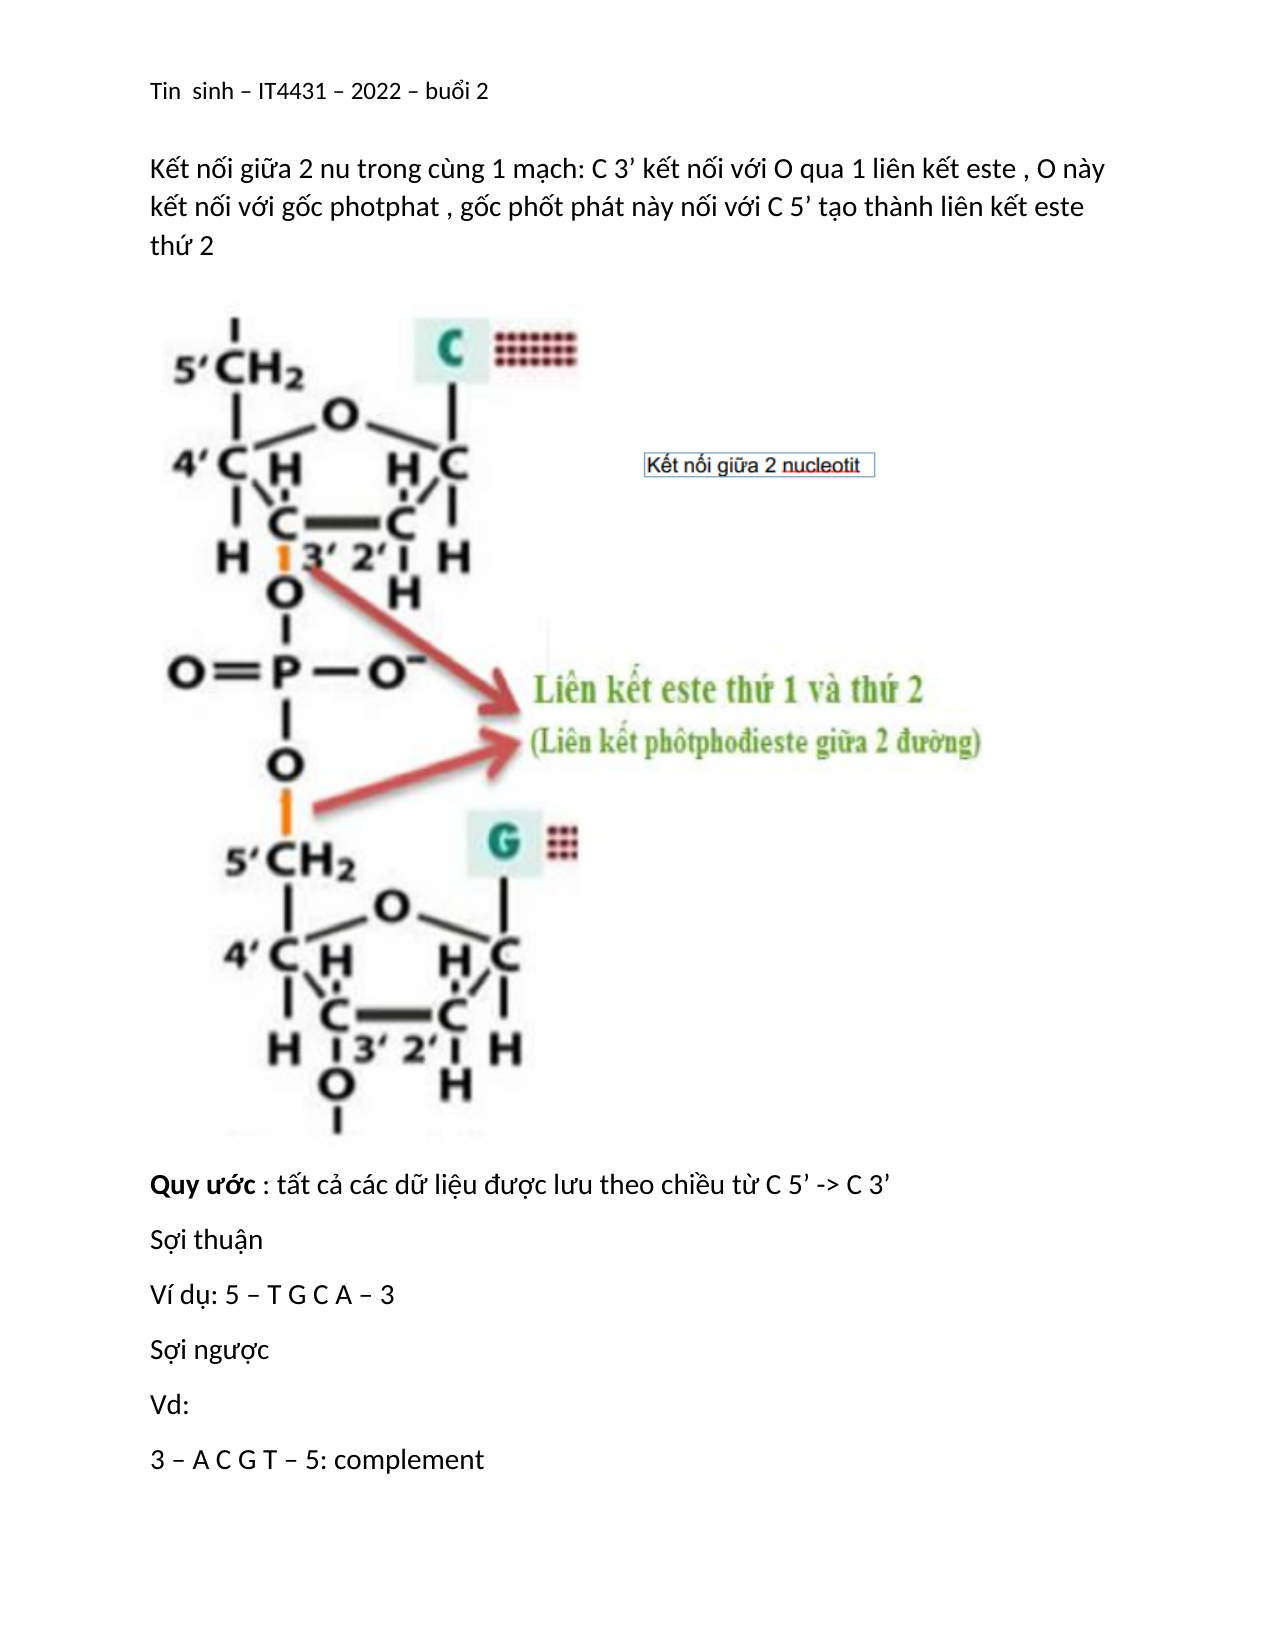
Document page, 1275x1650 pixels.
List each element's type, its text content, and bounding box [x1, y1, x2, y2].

text Sợi thuận [150, 1221, 1125, 1257]
text Ví dụ: 5 – T G C A – 3 [150, 1276, 1125, 1312]
text Quy ước : tất cả các dữ liệu được lưu theo chiều từ C 5’ -> C 3’ [150, 1166, 1125, 1202]
text Vd: [150, 1386, 1125, 1422]
text Sợi ngược [150, 1331, 1125, 1367]
text 3 – A C G T – 5: complement [150, 1441, 1125, 1477]
text Kết nối giữa 2 nu trong cùng 1 mạch: C 3’ kết nối với O qua 1 liên kết este , O này kết nối với gốc photphat , gốc phốt phát này nối với C 5’ tạo thành liên kết este thứ 2 [150, 150, 1125, 262]
picture [150, 282, 983, 1147]
